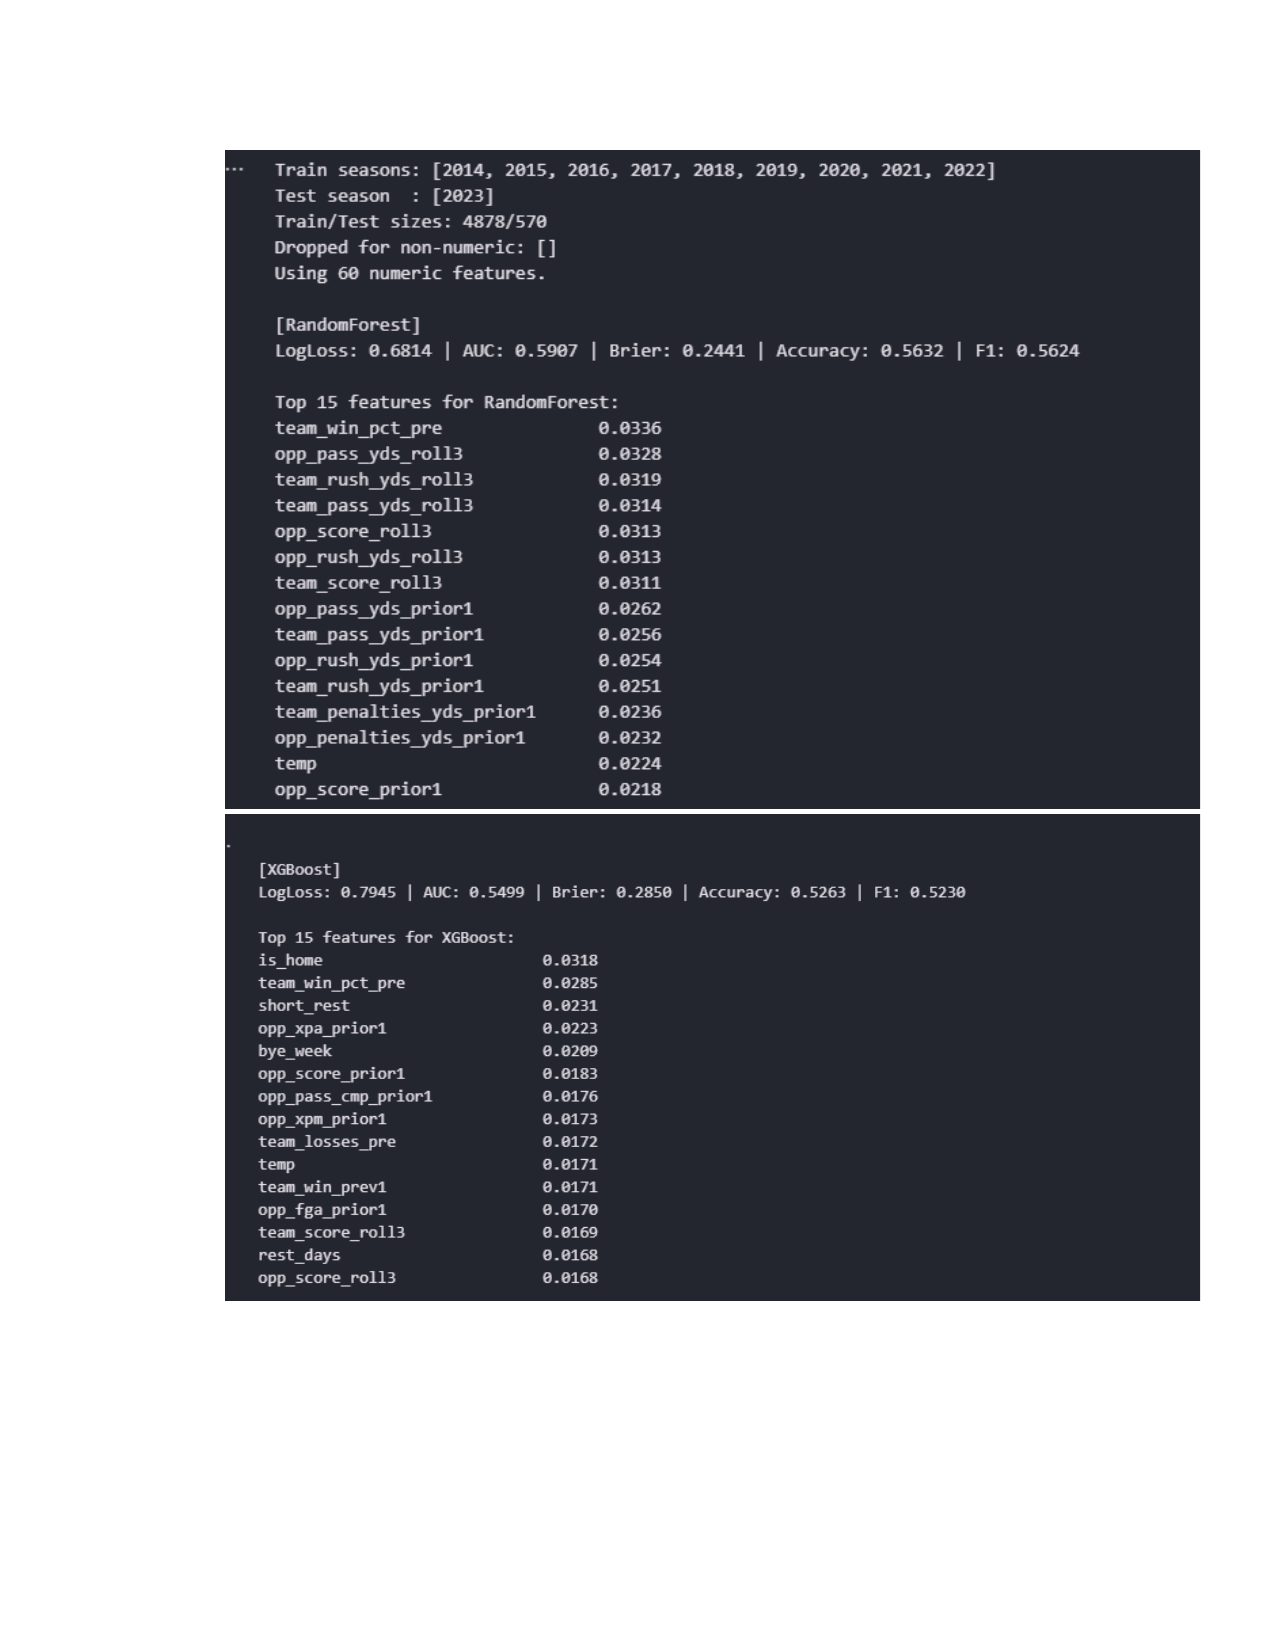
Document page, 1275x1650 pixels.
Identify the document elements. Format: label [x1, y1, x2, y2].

picture [225, 814, 1200, 1301]
picture [225, 150, 1200, 809]
